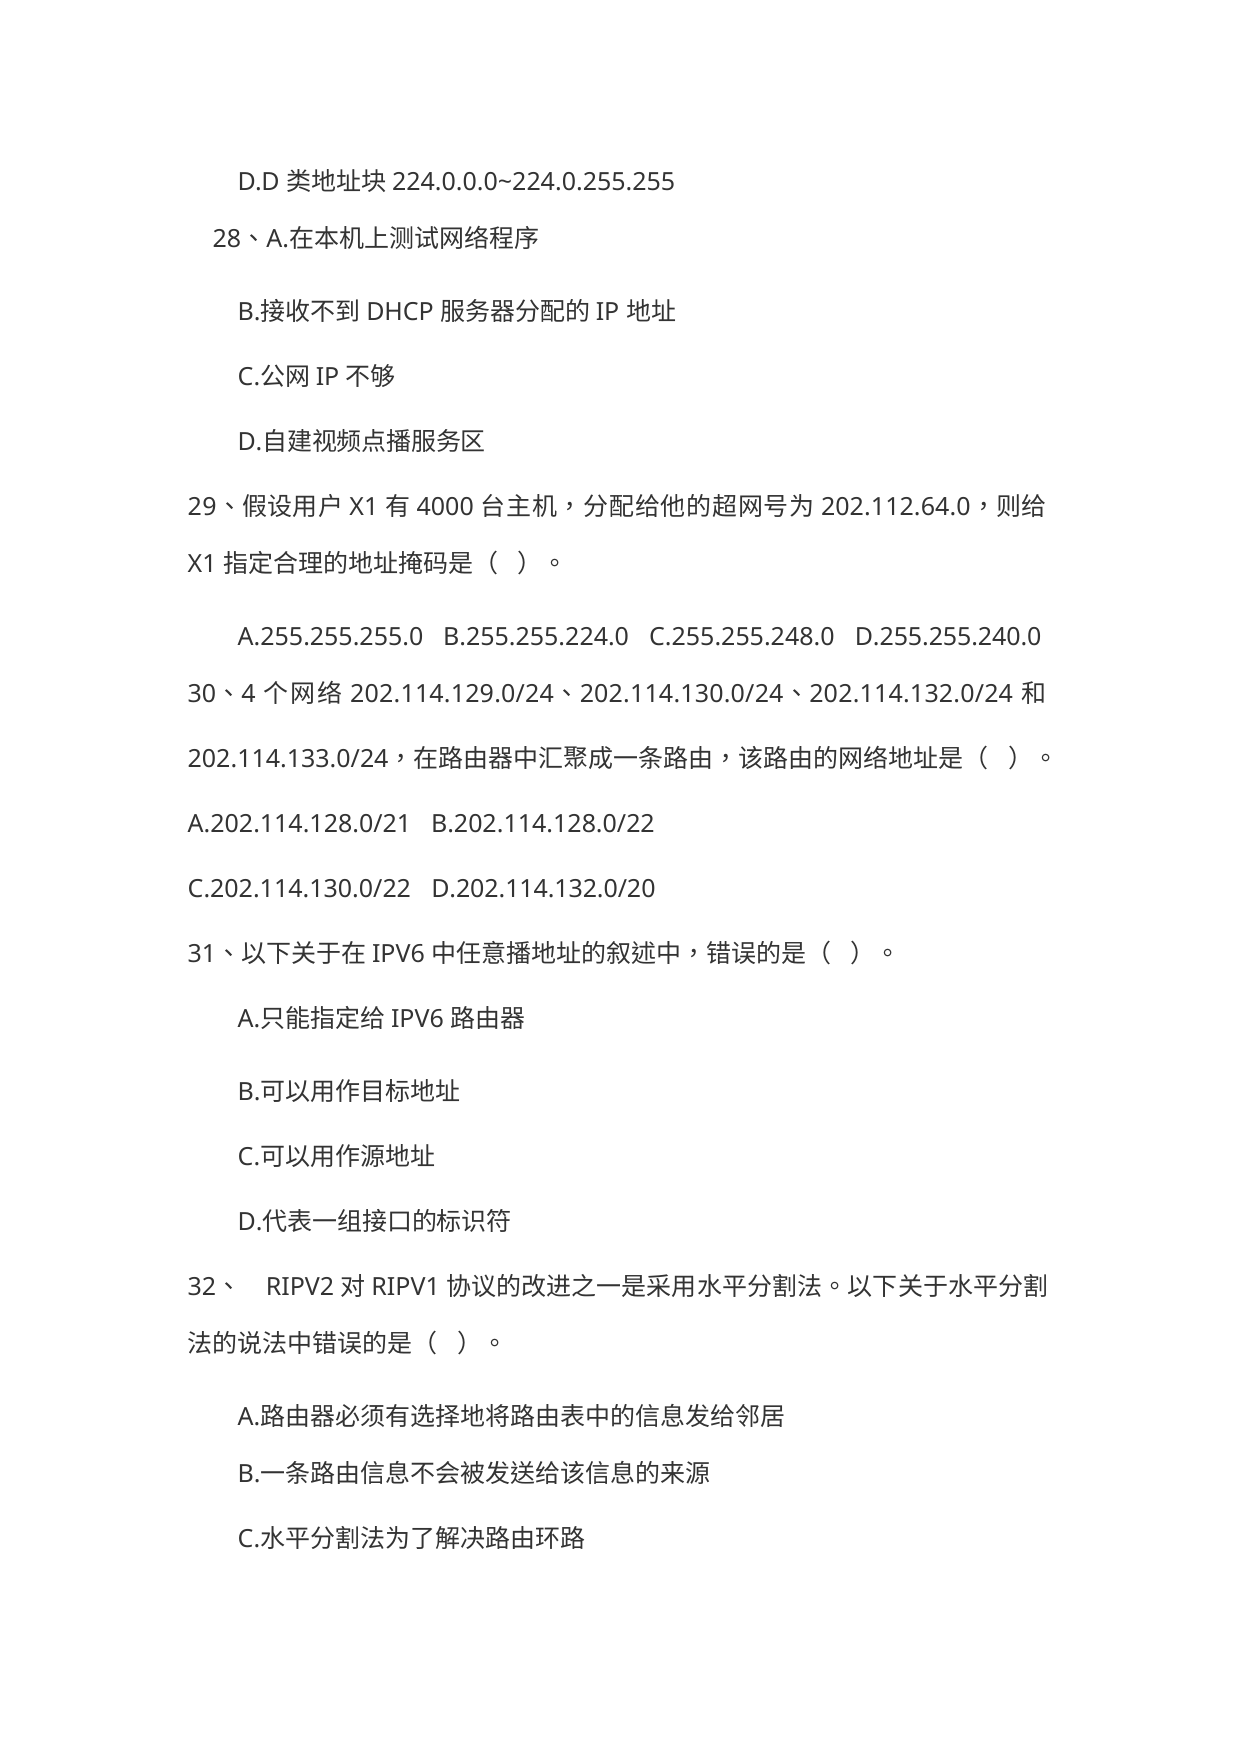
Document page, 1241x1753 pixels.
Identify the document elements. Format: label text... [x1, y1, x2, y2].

text B.一条路由信息不会被发送给该信息的来源 [237, 1431, 868, 1496]
text 29、假设用户 X1 有 4000 台主机，分配给他的超网号为 202.112.64.0，则给 [187, 494, 1184, 521]
text 法的说法中错误的是（ ）。 [187, 1301, 1183, 1366]
text A.只能指定给 IPV6 路由器 [237, 976, 1193, 1041]
text 31、以下关于在 IPV6 中任意播地址的叙述中，错误的是（ ）。 [187, 911, 1193, 976]
text D.自建视频点播服务区 [237, 429, 525, 456]
text C.可以用作源地址 [237, 1144, 473, 1171]
text 202.114.133.0/24，在路由器中汇聚成一条路由，该路由的网络地址是（ ）。 [187, 716, 1193, 781]
text C.202.114.130.0/22 D.202.114.132.0/20 [187, 846, 1193, 911]
text 28、A.在本机上测试网络程序 [212, 196, 752, 261]
text D.D 类地址块 224.0.0.0~224.0.255.255 [237, 169, 752, 196]
text 30、4 个网络 202.114.129.0/24、202.114.130.0/24、202.114.132.0/24 和 [187, 651, 1193, 716]
text C.公网 IP 不够 [237, 364, 433, 391]
text D.代表一组接口的标识符 [237, 1209, 554, 1236]
text B.接收不到 DHCP 服务器分配的 IP 地址 [237, 299, 743, 326]
text A.255.255.255.0 B.255.255.224.0 C.255.255.248.0 D.255.255.240.0 [237, 624, 1193, 651]
text X1 指定合理的地址掩码是（ ）。 [187, 521, 1184, 586]
text 32、 RIPV2 对 RIPV1 协议的改进之一是采用水平分割法。以下关于水平分割 [187, 1274, 1183, 1301]
text A.202.114.128.0/21 B.202.114.128.0/22 [187, 781, 1193, 846]
text A.路由器必须有选择地将路由表中的信息发给邻居 [237, 1404, 868, 1431]
text B.可以用作目标地址 [237, 1079, 497, 1106]
text C.水平分割法为了解决路由环路 [237, 1496, 868, 1561]
